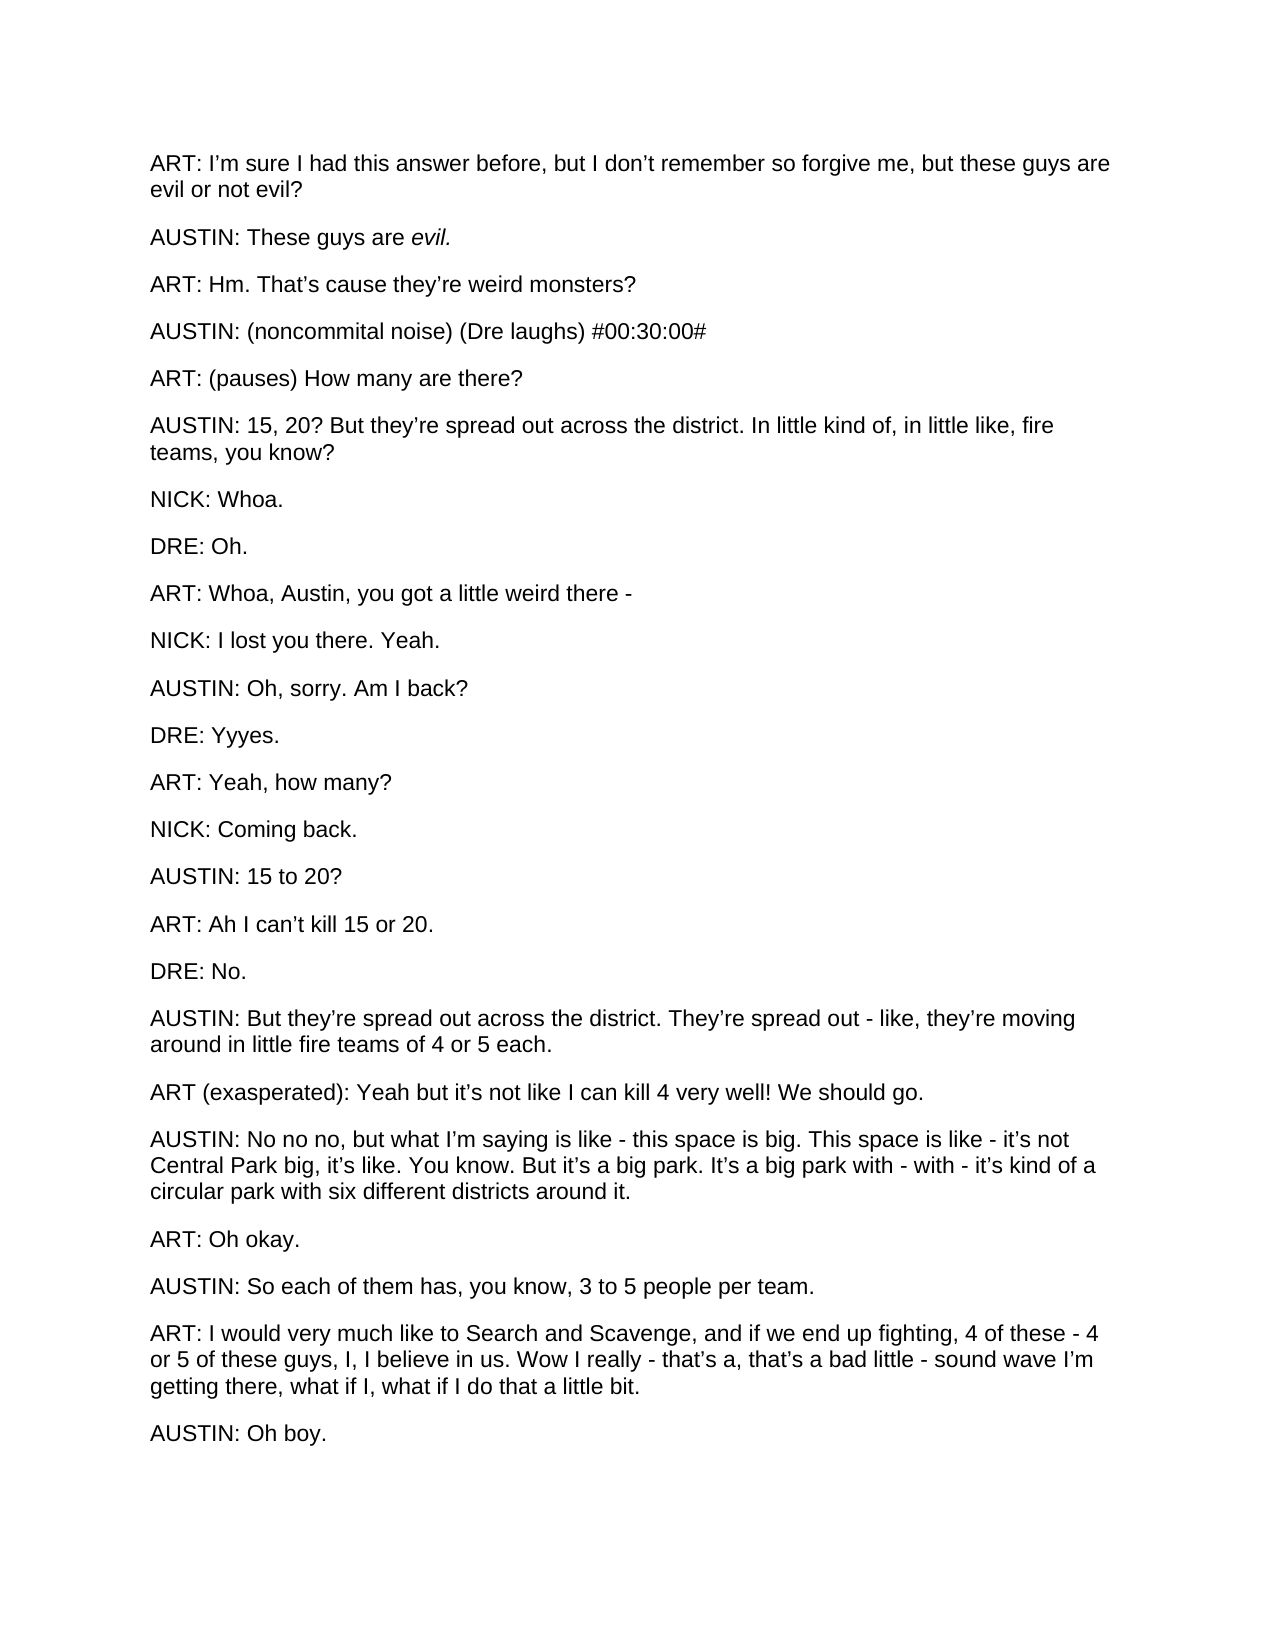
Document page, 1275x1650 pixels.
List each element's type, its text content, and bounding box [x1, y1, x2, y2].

text DRE: Oh. [150, 533, 1125, 559]
text NICK: I lost you there. Yeah. [150, 627, 1125, 654]
text ART: Oh okay. [150, 1226, 1125, 1252]
text ART: Whoa, Austin, you got a little weird there - [150, 580, 1125, 607]
text AUSTIN: 15 to 20? [150, 863, 1125, 890]
text ART: Ah I can’t kill 15 or 20. [150, 911, 1125, 937]
text AUSTIN: 15, 20? But they’re spread out across the district. In little kind of, in little like, fire teams, you know? [150, 412, 1125, 465]
text AUSTIN: Oh, sorry. Am I back? [150, 674, 1125, 701]
text DRE: Yyyes. [150, 722, 1125, 748]
text ART: Yeah, how many? [150, 769, 1125, 795]
text AUSTIN: (noncommital noise) (Dre laughs) #00:30:00# [150, 318, 1125, 344]
text DRE: No. [150, 958, 1125, 984]
text ART: Hm. That’s cause they’re weird monsters? [150, 271, 1125, 297]
text AUSTIN: Oh boy. [150, 1420, 1125, 1446]
text ART: (pauses) How many are there? [150, 365, 1125, 391]
text ART: I would very much like to Search and Scavenge, and if we end up fighting, 4 of these - 4 or 5 of these guys, I, I believe in us. Wow I really - that’s a, that’s a bad little - sound wave I’m getting there, what if I, what if I do that a little bit. [150, 1320, 1125, 1399]
text NICK: Coming back. [150, 816, 1125, 842]
text NICK: Whoa. [150, 486, 1125, 512]
text ART: I’m sure I had this answer before, but I don’t remember so forgive me, but these guys are evil or not evil? [150, 150, 1125, 203]
text AUSTIN: No no no, but what I’m saying is like - this space is big. This space is like - it’s not Central Park big, it’s like. You know. But it’s a big park. It’s a big park with - with - it’s kind of a circular park with six different districts around it. [150, 1126, 1125, 1205]
text AUSTIN: But they’re spread out across the district. They’re spread out - like, they’re moving around in little fire teams of 4 or 5 each. [150, 1005, 1125, 1058]
text ART (exasperated): Yeah but it’s not like I can kill 4 very well! We should go. [150, 1078, 1125, 1105]
text AUSTIN: So each of them has, you know, 3 to 5 people per team. [150, 1273, 1125, 1299]
text AUSTIN: These guys are evil. [150, 223, 1125, 250]
